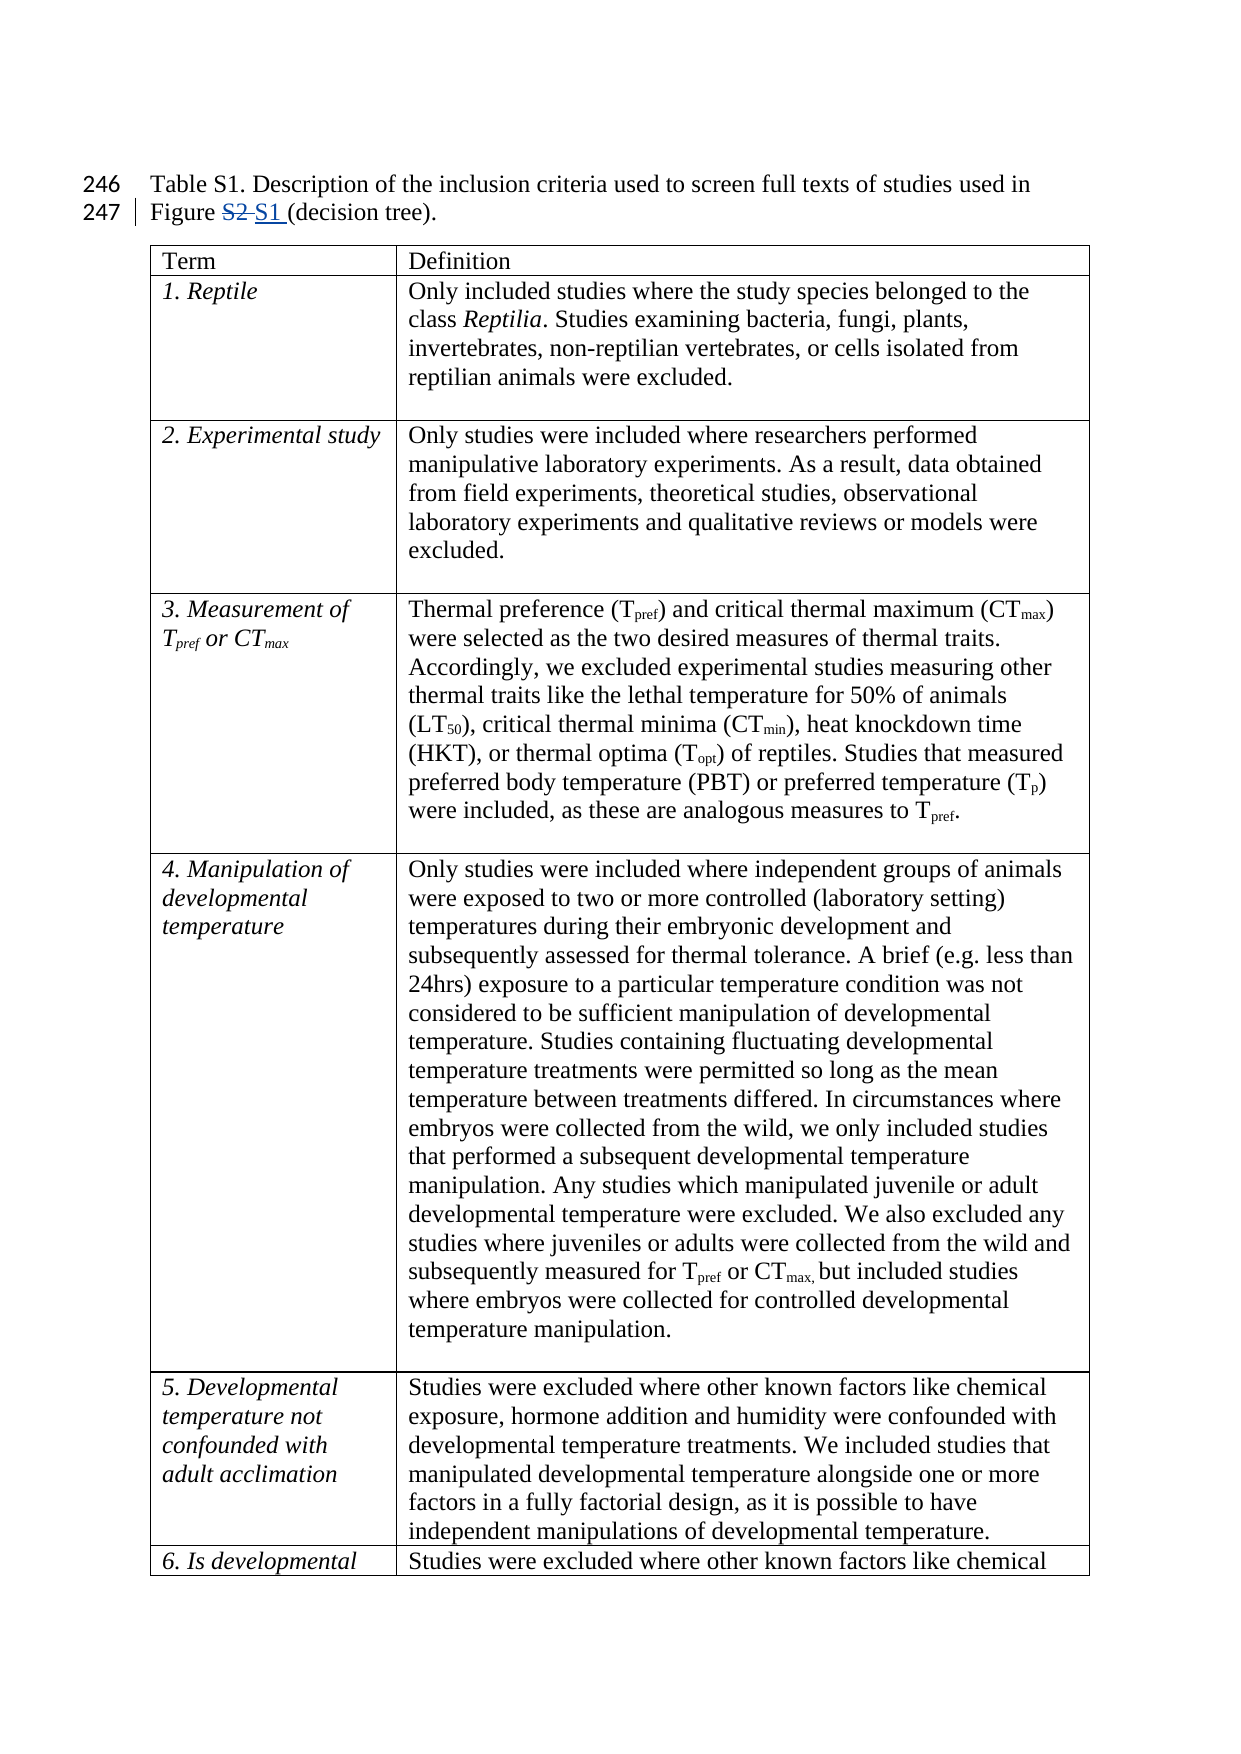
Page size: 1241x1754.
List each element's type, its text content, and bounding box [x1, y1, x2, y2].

table_cell Only studies were included where independent groups of animals were exposed to two or more controlled (laboratory setting) temperatures during their embryonic development and subsequently assessed for thermal tolerance. A brief (e.g. less than 24hrs) exposure to a particular temperature condition was not considered to be sufficient manipulation of developmental temperature. Studies containing fluctuating developmental temperature treatments were permitted so long as the mean temperature between treatments differed. In circumstances where embryos were collected from the wild, we only included studies that performed a subsequent developmental temperature manipulation. Any studies which manipulated juvenile or adult developmental temperature were excluded. We also excluded any studies where juveniles or adults were collected from the wild and subsequently measured for Tpref or CTmax, but included studies where embryos were collected for controlled developmental temperature manipulation. [397, 854, 1089, 1371]
table_cell Thermal preference (Tpref) and critical thermal maximum (CTmax) were selected as the two desired measures of thermal traits. Accordingly, we excluded experimental studies measuring other thermal traits like the lethal temperature for 50% of animals (LT50), critical thermal minima (CTmin), heat knockdown time (HKT), or thermal optima (Topt) of reptiles. Studies that measured preferred body temperature (PBT) or preferred temperature (Tp) were included, as these are analogous measures to Tpref. [397, 594, 1089, 853]
table_cell 4. Manipulation of developmental temperature [151, 854, 396, 1371]
table_cell Only studies were included where researchers performed manipulative laboratory experiments. As a result, data obtained from field experiments, theoretical studies, observational laboratory experiments and qualitative reviews or models were excluded. [397, 421, 1089, 593]
text Table S1. Description of the inclusion criteria used to screen full texts of studies used in Figure (decision tree). [150, 169, 1090, 226]
table_cell Only included studies where the study species belonged to the class Reptilia. Studies examining bacteria, fungi, plants, invertebrates, non-reptilian vertebrates, or cells isolated from reptilian animals were excluded. [397, 276, 1089, 419]
table_cell 3. Measurement of Tpref or CTmax [151, 594, 396, 853]
table_cell 5. Developmental temperature not confounded with adult acclimation [151, 1373, 396, 1545]
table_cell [151, 1546, 396, 1575]
table_header Definition [397, 246, 1089, 275]
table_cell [397, 1546, 1089, 1575]
table_cell 2. Experimental study [151, 421, 396, 593]
table_header Term [151, 246, 396, 275]
table_cell 1. Reptile [151, 276, 396, 419]
